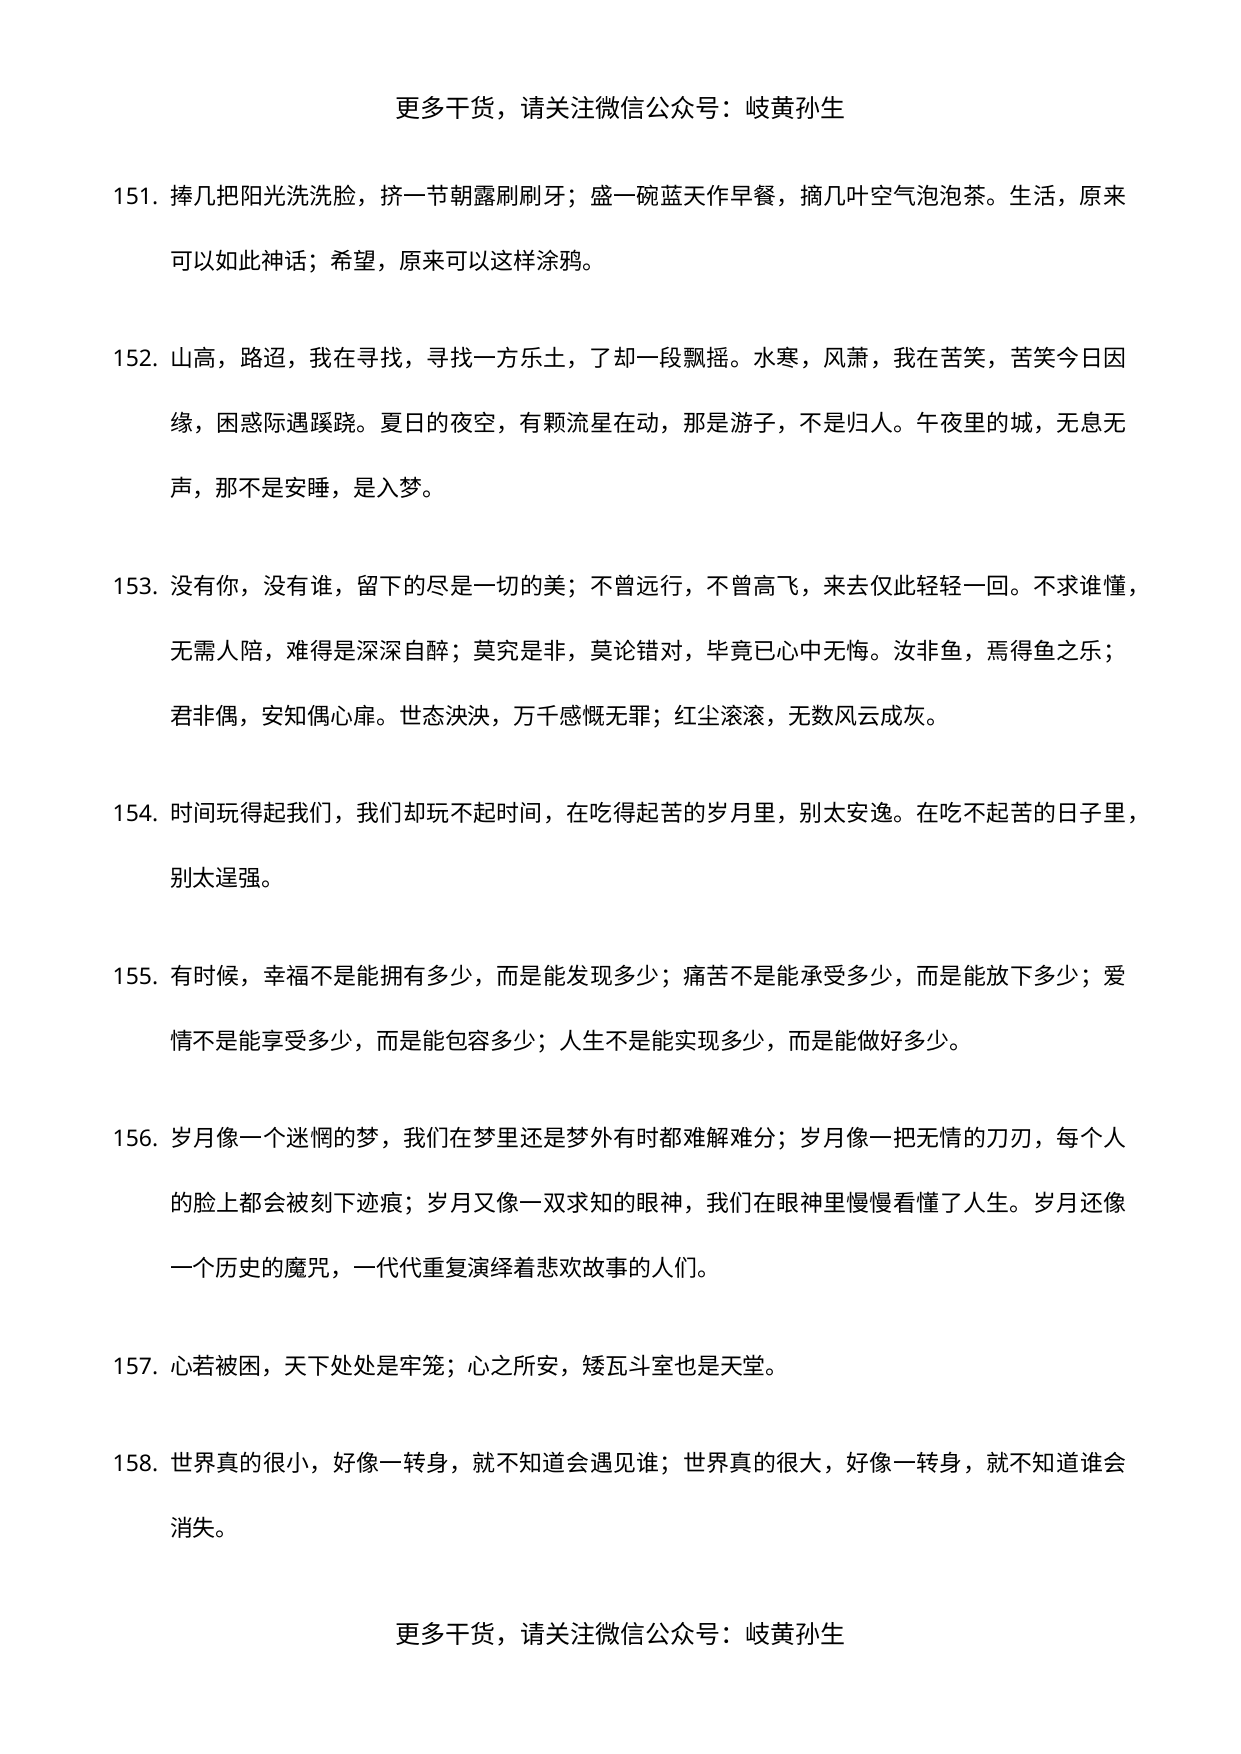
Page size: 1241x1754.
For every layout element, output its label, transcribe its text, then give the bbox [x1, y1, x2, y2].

list 捧几把阳光洗洗脸，挤一节朝露刷刷牙；盛一碗蓝天作早餐，摘几叶空气泡泡茶。生活，原来可以如此神话；希望，原来可以这样涂鸦。 [112, 162, 1128, 292]
list 山高，路迢，我在寻找，寻找一方乐土，了却一段飘摇。水寒，风萧，我在苦笑，苦笑今日因缘，困惑际遇蹊跷。夏日的夜空，有颗流星在动，那是游子，不是归人。午夜里的城，无息无声，那不是安睡，是入梦。 [112, 324, 1128, 519]
list 时间玩得起我们，我们却玩不起时间，在吃得起苦的岁月里，别太安逸。在吃不起苦的日子里，别太逞强。 [112, 779, 1128, 909]
list 有时候，幸福不是能拥有多少，而是能发现多少；痛苦不是能承受多少，而是能放下多少；爱情不是能享受多少，而是能包容多少；人生不是能实现多少，而是能做好多少。 [112, 942, 1128, 1072]
list 世界真的很小，好像一转身，就不知道会遇见谁；世界真的很大，好像一转身，就不知道谁会消失。 [112, 1429, 1128, 1559]
list 心若被困，天下处处是牢笼；心之所安，矮瓦斗室也是天堂。 [112, 1332, 1128, 1397]
list 岁月像一个迷惘的梦，我们在梦里还是梦外有时都难解难分；岁月像一把无情的刀刃，每个人的脸上都会被刻下迹痕；岁月又像一双求知的眼神，我们在眼神里慢慢看懂了人生。岁月还像一个历史的魔咒，一代代重复演绎着悲欢故事的人们。 [112, 1104, 1128, 1299]
list 没有你，没有谁，留下的尽是一切的美；不曾远行，不曾高飞，来去仅此轻轻一回。不求谁懂，无需人陪，难得是深深自醉；莫究是非，莫论错对，毕竟已心中无悔。汝非鱼，焉得鱼之乐；君非偶，安知偶心扉。世态泱泱，万千感慨无罪；红尘滚滚，无数风云成灰。 [112, 552, 1128, 747]
